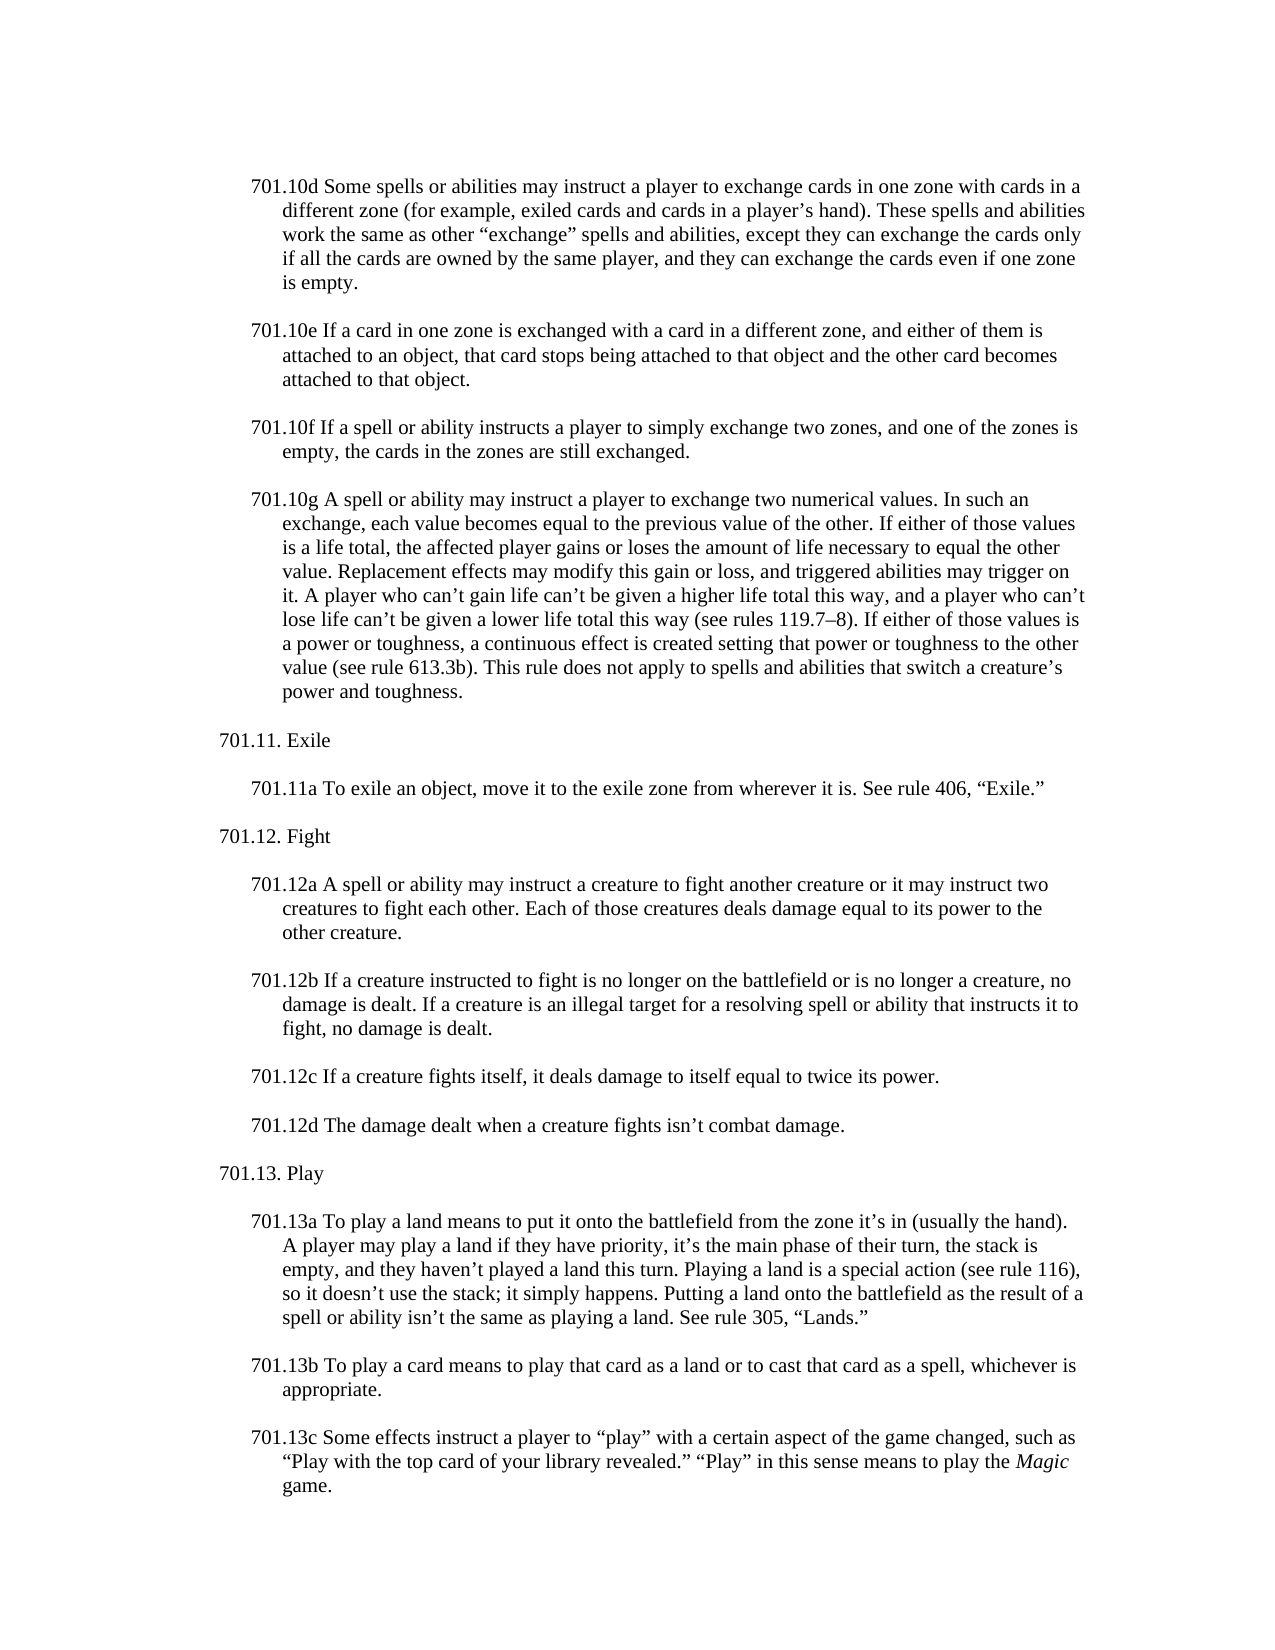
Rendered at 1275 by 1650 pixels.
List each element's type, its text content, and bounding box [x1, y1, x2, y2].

text 701.10d Some spells or abilities may instruct a player to exchange cards in one zone with cards in a different zone (for example, exiled cards and cards in a player’s hand). These spells and abilities work the same as other “exchange” spells and abilities, except they can exchange the cards only if all the cards are owned by the same player, and they can exchange the cards even if one zone is empty. [251, 174, 1087, 294]
text 701.12d The damage dealt when a creature fights isn’t combat damage. [251, 1112, 1087, 1137]
text 701.10f If a spell or ability instructs a player to simply exchange two zones, and one of the zones is empty, the cards in the zones are still exchanged. [251, 415, 1087, 463]
text 701.11. Exile [219, 727, 1087, 752]
text 701.13. Play [219, 1161, 1087, 1185]
text 701.12c If a creature fights itself, it deals damage to itself equal to twice its power. [251, 1064, 1087, 1088]
text 701.10e If a card in one zone is exchanged with a card in a different zone, and either of them is attached to an object, that card stops being attached to that object and the other card becomes attached to that object. [251, 318, 1087, 391]
text 701.12. Fight [219, 824, 1087, 848]
text 701.10g A spell or ability may instruct a player to exchange two numerical values. In such an exchange, each value becomes equal to the previous value of the other. If either of those values is a life total, the affected player gains or loses the amount of life necessary to equal the other value. Replacement effects may modify this gain or loss, and triggered abilities may trigger on it. A player who can’t gain life can’t be given a higher life total this way, and a player who can’t lose life can’t be given a lower life total this way (see rules 119.7–8). If either of those values is a power or toughness, a continuous effect is created setting that power or toughness to the other value (see rule 613.3b). This rule does not apply to spells and abilities that switch a creature’s power and toughness. [251, 487, 1087, 703]
text 701.12a A spell or ability may instruct a creature to fight another creature or it may instruct two creatures to fight each other. Each of those creatures deals damage equal to its power to the other creature. [251, 872, 1087, 944]
text 701.13b To play a card means to play that card as a land or to cast that card as a spell, whichever is appropriate. [251, 1353, 1087, 1401]
text 701.11a To exile an object, move it to the exile zone from wherever it is. See rule 406, “Exile.” [251, 776, 1087, 800]
text 701.12b If a creature instructed to fight is no longer on the battlefield or is no longer a creature, no damage is dealt. If a creature is an illegal target for a resolving spell or ability that instructs it to fight, no damage is dealt. [251, 968, 1087, 1040]
text 701.13c Some effects instruct a player to “play” with a certain aspect of the game changed, such as “Play with the top card of your library revealed.” “Play” in this sense means to play the Magic game. [251, 1425, 1087, 1497]
text 701.13a To play a land means to put it onto the battlefield from the zone it’s in (usually the hand). A player may play a land if they have priority, it’s the main phase of their turn, the stack is empty, and they haven’t played a land this turn. Playing a land is a special action (see rule 116), so it doesn’t use the stack; it simply happens. Putting a land onto the battlefield as the result of a spell or ability isn’t the same as playing a land. See rule 305, “Lands.” [251, 1209, 1087, 1329]
